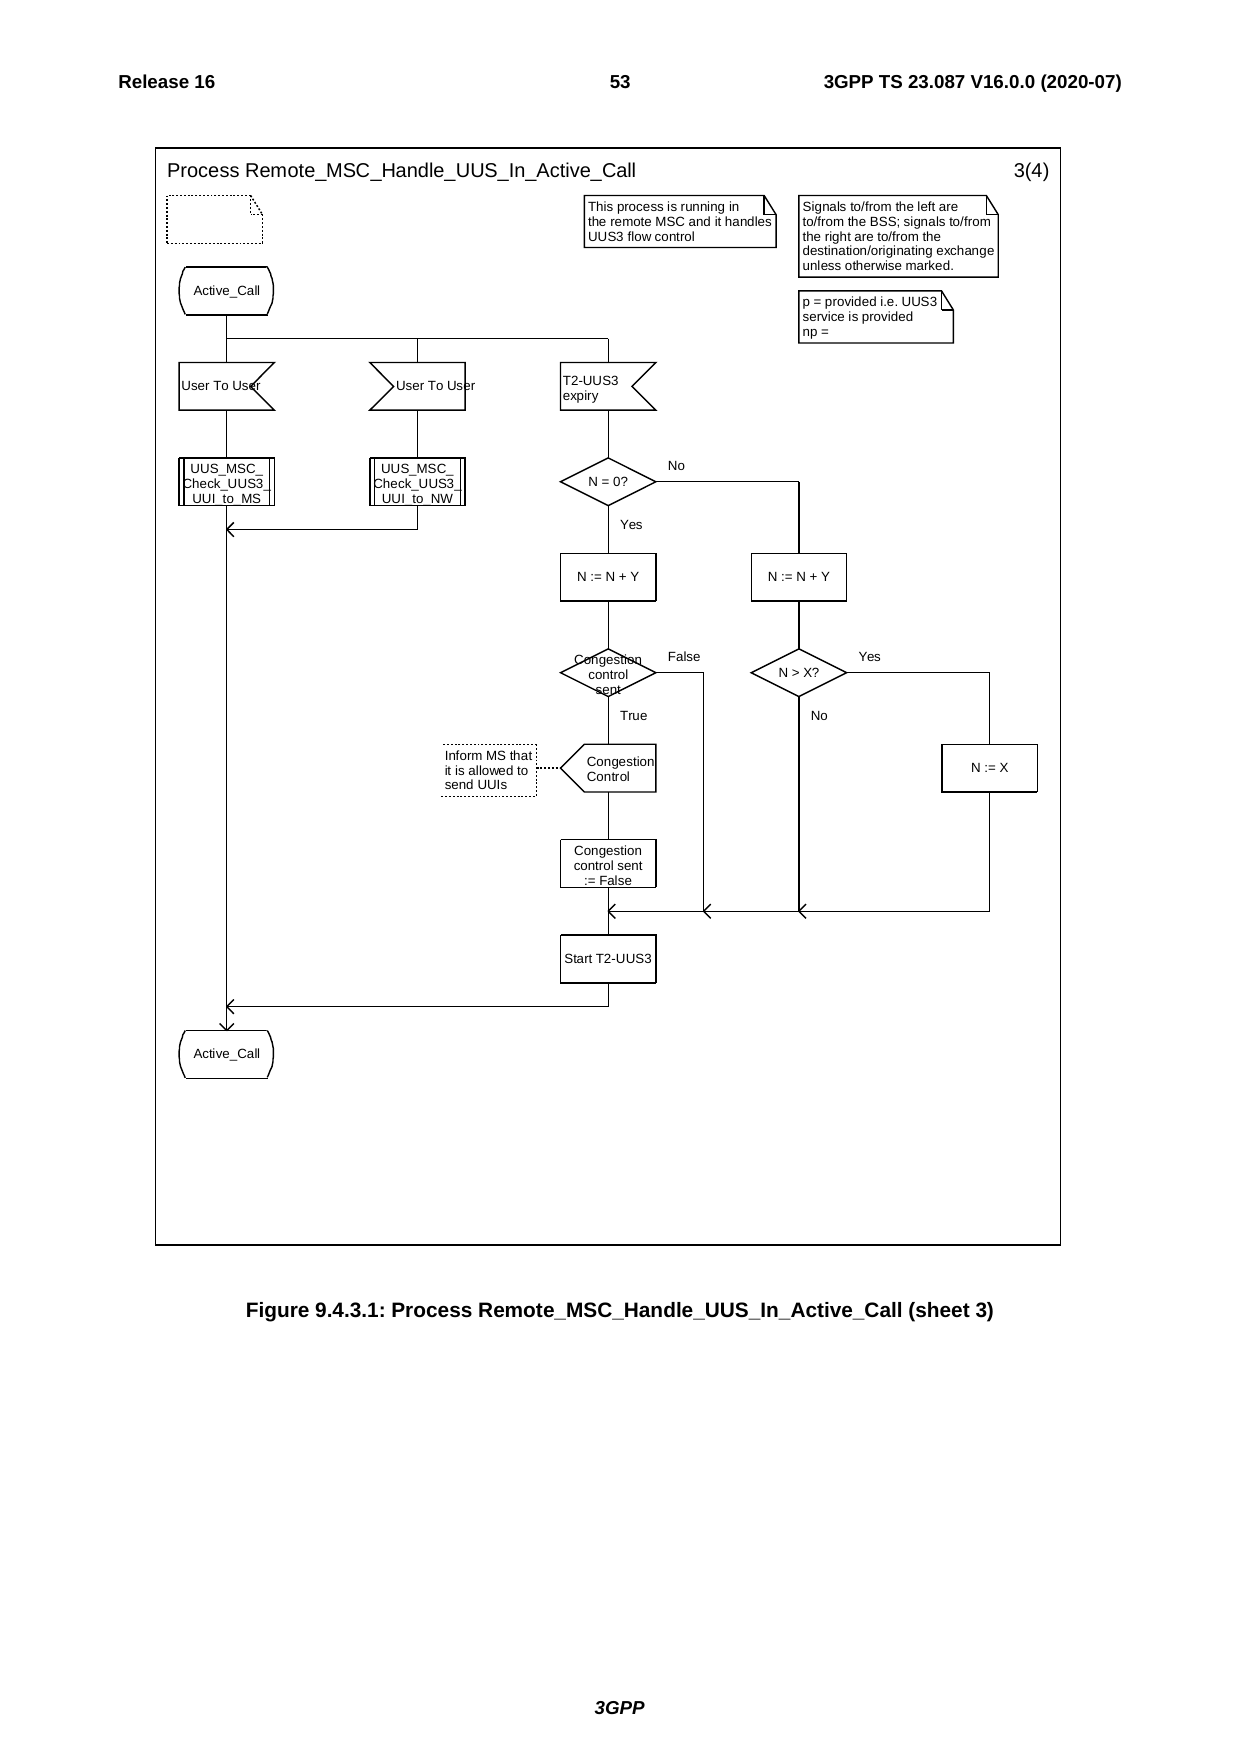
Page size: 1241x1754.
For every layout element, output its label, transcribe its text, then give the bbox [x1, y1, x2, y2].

text Figure 9.4.3.1: Process Remote_MSC_Handle_UUS_In_Active_Call (sheet 3) [118, 1298, 1122, 1322]
